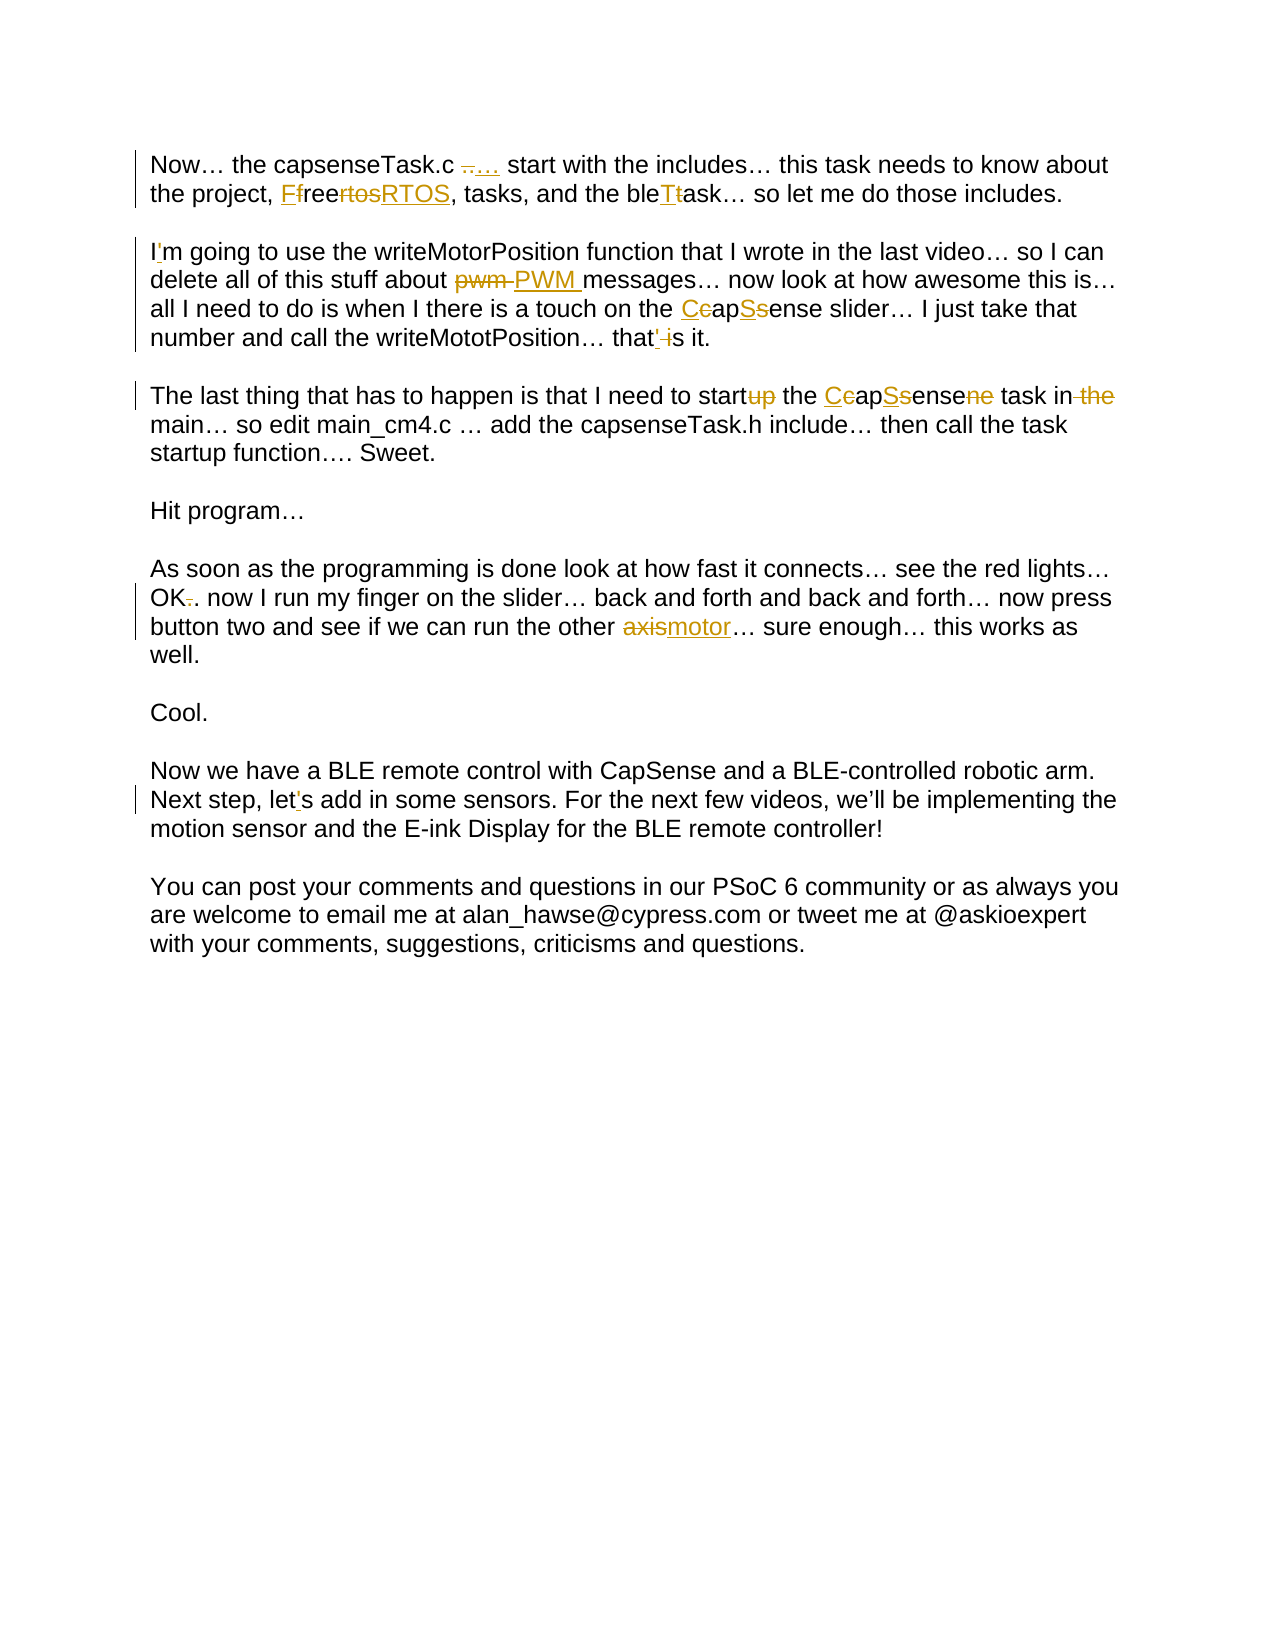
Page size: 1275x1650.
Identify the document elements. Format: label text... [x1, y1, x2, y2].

text Im going to use the writeMotorPosition function that I wrote in the last video… so I can delete all of this stuff about messages… now look at how awesome this is… all I need to do is when I there is a touch on the apense slider… I just take that number and call the writeMototPosition… thats it. [150, 237, 1125, 352]
text Now we have a BLE remote control with CapSense and a BLE-controlled robotic arm. Next step, lets add in some sensors. For the next few videos, we’ll be implementing the motion sensor and the E-ink Display for the BLE remote controller! [150, 756, 1125, 842]
text Cool. [150, 698, 1125, 727]
text As soon as the programming is done look at how fast it connects… see the red lights… OK. now I run my finger on the slider… back and forth and back and forth… now press button two and see if we can run the other … sure enough… this works as well. [150, 554, 1125, 669]
text You can post your comments and questions in our PSoC 6 community or as always you are welcome to email me at alan_hawse@cypress.com or tweet me at @askioexpert with your comments, suggestions, criticisms and questions. [150, 872, 1125, 958]
text Hit program… [150, 496, 1125, 525]
text The last thing that has to happen is that I need to start the apense task in main… so edit main_cm4.c … add the capsenseTask.h include… then call the task startup function…. Sweet. [150, 381, 1125, 467]
text Now… the capsenseTask.c start with the includes… this task needs to know about the project, ree, tasks, and the bleask… so let me do those includes. [150, 150, 1125, 207]
